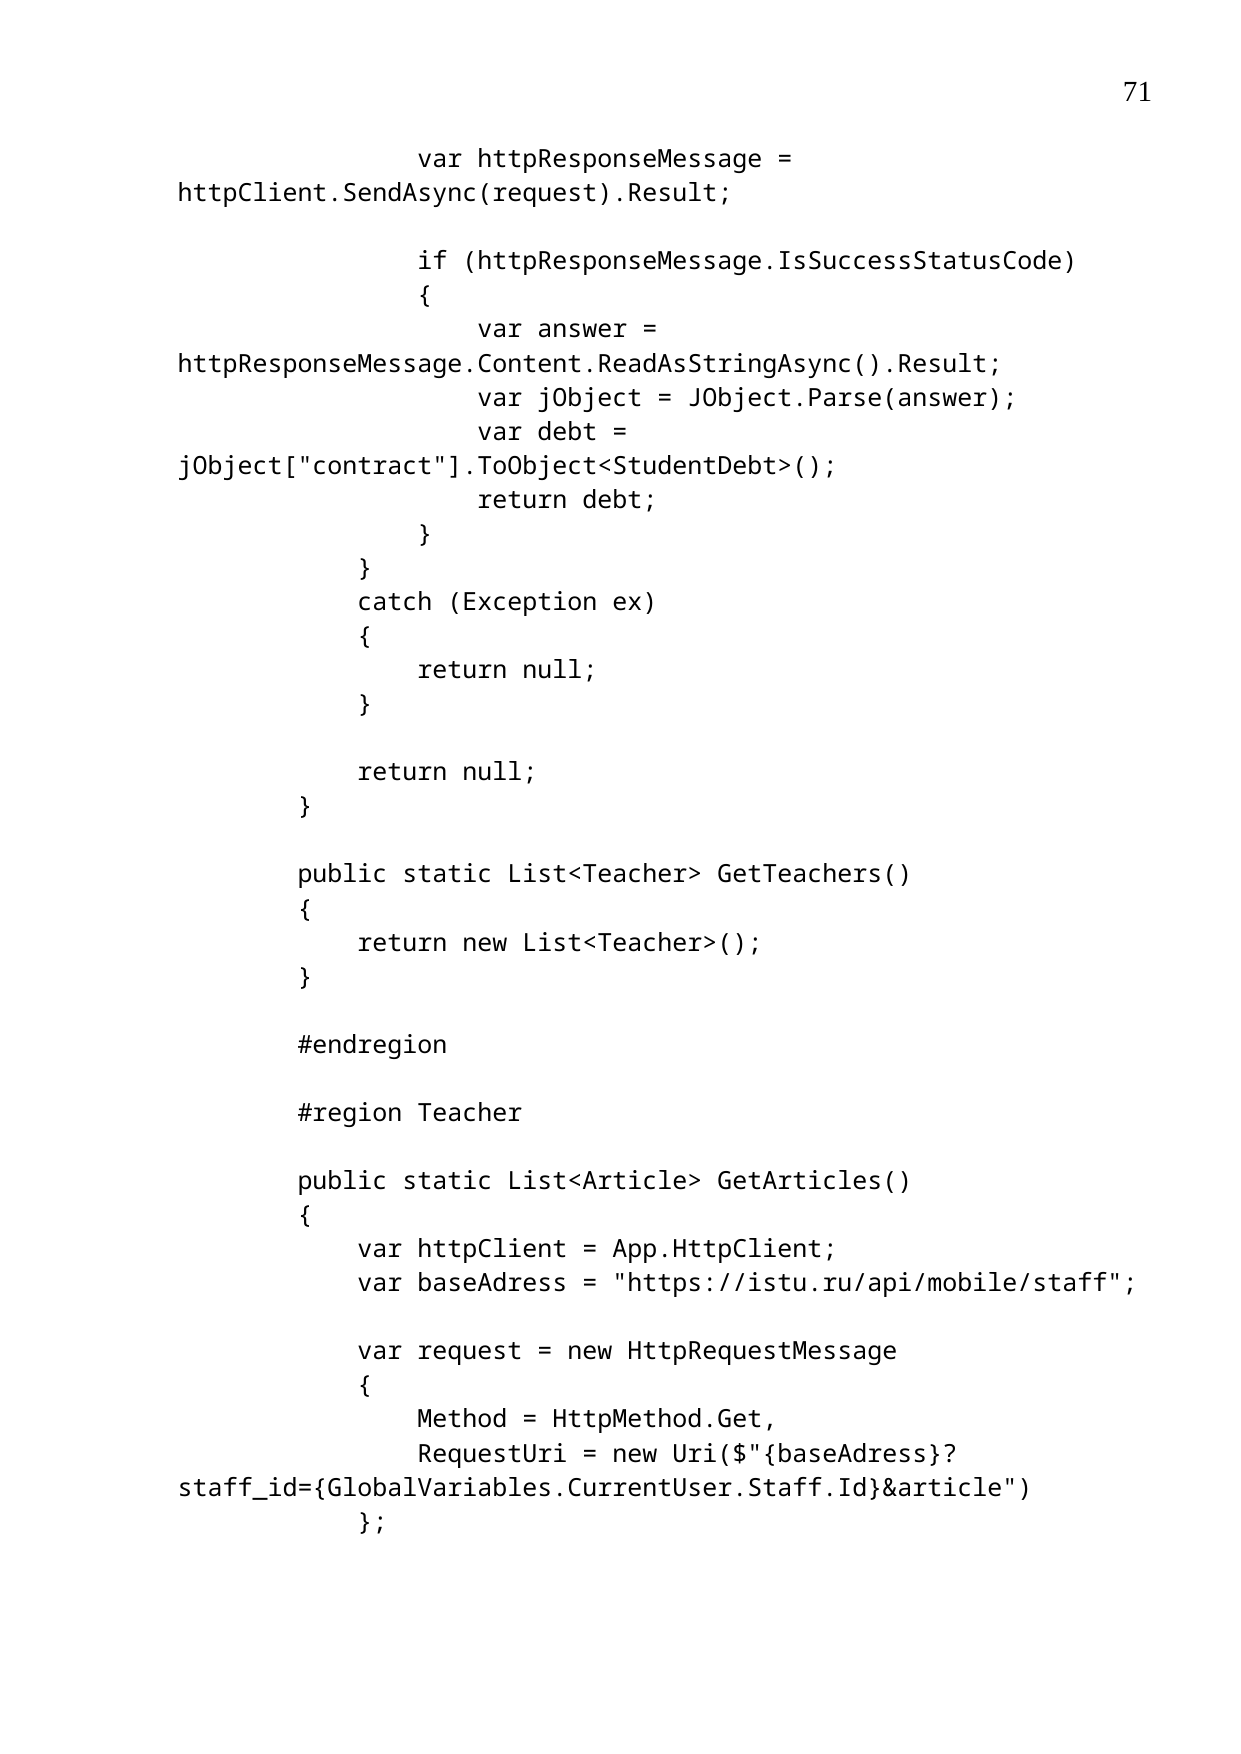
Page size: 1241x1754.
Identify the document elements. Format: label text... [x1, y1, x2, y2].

text return new List<Teacher>(); [177, 924, 1152, 958]
text var httpResponseMessage = httpClient.SendAsync(request).Result; [177, 141, 1152, 209]
text Method = HttpMethod.Get, [177, 1401, 1152, 1435]
text { [177, 1367, 1152, 1401]
text #endregion [177, 1026, 1152, 1061]
text } [177, 516, 1152, 549]
text if (httpResponseMessage.IsSuccessStatusCode) [177, 243, 1152, 277]
text } [177, 549, 1152, 584]
text { [177, 277, 1152, 311]
text var debt = jObject["contract"].ToObject<StudentDebt>(); [177, 413, 1152, 481]
text var jObject = JObject.Parse(answer); [177, 379, 1152, 413]
text #region Teacher [177, 1094, 1152, 1129]
text public static List<Article> GetArticles() [177, 1163, 1152, 1197]
text { [177, 890, 1152, 924]
text var baseAdress = "https://istu.ru/api/mobile/staff"; [177, 1265, 1152, 1299]
text var request = new HttpRequestMessage [177, 1333, 1152, 1367]
text catch (Exception ex) [177, 584, 1152, 618]
text return debt; [177, 481, 1152, 516]
text { [177, 1197, 1152, 1231]
text RequestUri = new Uri($"{baseAdress}?staff_id={GlobalVariables.CurrentUser.Staff.Id}&article") [177, 1435, 1152, 1503]
text }; [177, 1503, 1152, 1537]
text var answer = httpResponseMessage.Content.ReadAsStringAsync().Result; [177, 311, 1152, 379]
text } [177, 958, 1152, 992]
text { [177, 618, 1152, 652]
text return null; [177, 754, 1152, 788]
text public static List<Teacher> GetTeachers() [177, 856, 1152, 890]
text return null; [177, 652, 1152, 686]
text } [177, 788, 1152, 822]
text } [177, 686, 1152, 720]
text var httpClient = App.HttpClient; [177, 1231, 1152, 1265]
